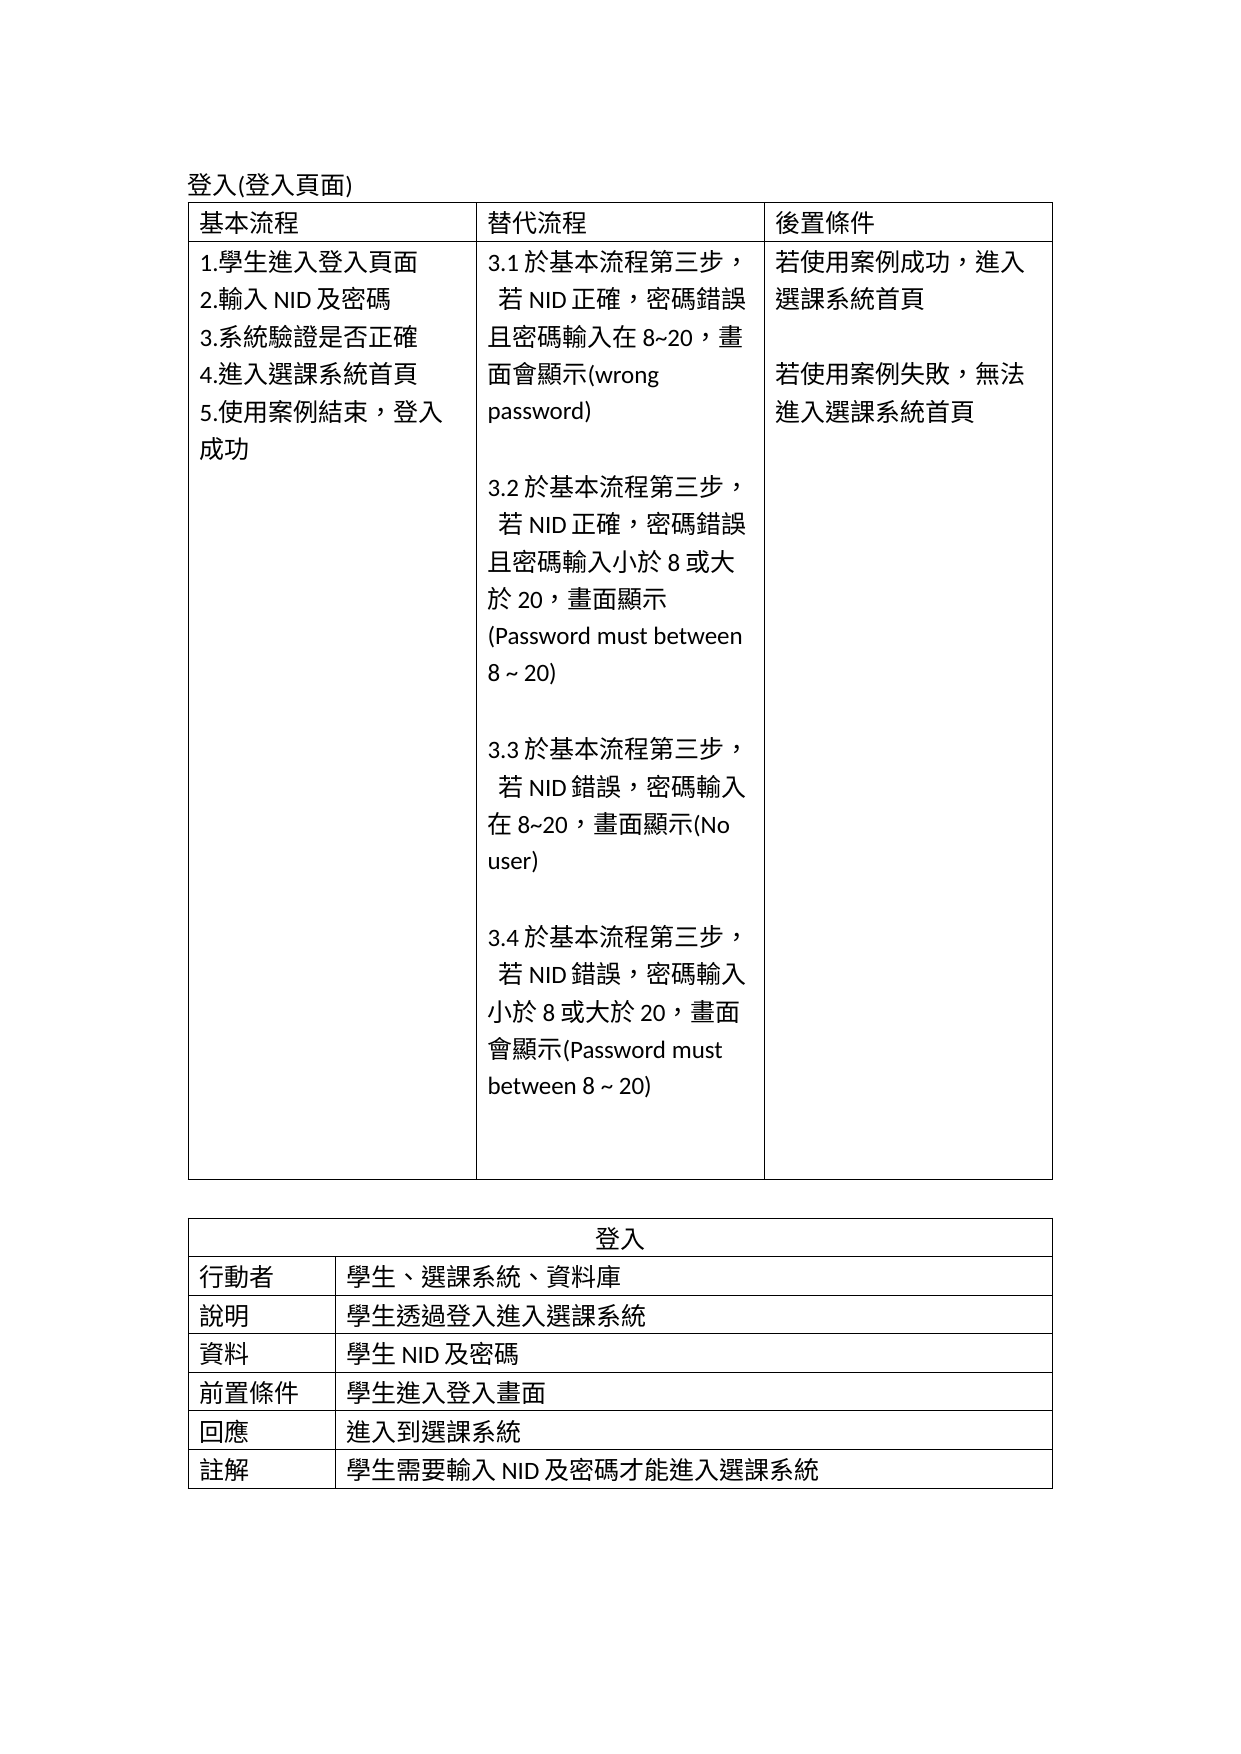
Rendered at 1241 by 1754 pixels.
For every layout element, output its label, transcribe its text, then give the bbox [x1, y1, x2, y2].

text 登入(登入頁面) [187, 164, 1053, 202]
table_cell 學生需要輸入NID及密碼才能進入選課系統 [336, 1450, 1052, 1487]
table_cell 回應 [189, 1411, 335, 1449]
table_cell 學生、選課系統、資料庫 [336, 1257, 1052, 1295]
table_header 登入 [189, 1219, 1052, 1256]
table_cell 行動者 [189, 1257, 335, 1295]
table_cell 前置條件 [189, 1373, 335, 1410]
table_cell 3.1於基本流程第三步， 若NID正確，密碼錯誤且密碼輸入在8~20，畫面會顯示(wrong password) 3.2於基本流程第三步， 若NID正確，密碼錯誤且密碼輸入小於8或大於20，畫面顯示(Password must between 8 ~ 20) 3.3於基本流程第三步， 若NID錯誤，密碼輸入在8~20，畫面顯示(No user) 3.4於基本流程第三步， 若NID錯誤，密碼輸入小於8或大於20，畫面會顯示(Password must between 8 ~ 20) [477, 242, 764, 1179]
table_cell 1.學生進入登入頁面 2.輸入NID及密碼 3.系統驗證是否正確 4.進入選課系統首頁 5.使用案例結束，登入成功 [189, 242, 476, 1179]
table_cell 學生進入登入畫面 [336, 1373, 1052, 1410]
table_header 替代流程 [477, 203, 764, 241]
table_cell 進入到選課系統 [336, 1411, 1052, 1449]
table_cell 學生透過登入進入選課系統 [336, 1296, 1052, 1333]
table_cell 若使用案例成功，進入選課系統首頁 若使用案例失敗，無法進入選課系統首頁 [765, 242, 1052, 1179]
table_header 基本流程 [189, 203, 476, 241]
table_cell 說明 [189, 1296, 335, 1333]
table_cell 資料 [189, 1334, 335, 1372]
table_cell 學生NID及密碼 [336, 1334, 1052, 1372]
table_header 後置條件 [765, 203, 1052, 241]
table_cell 註解 [189, 1450, 335, 1487]
